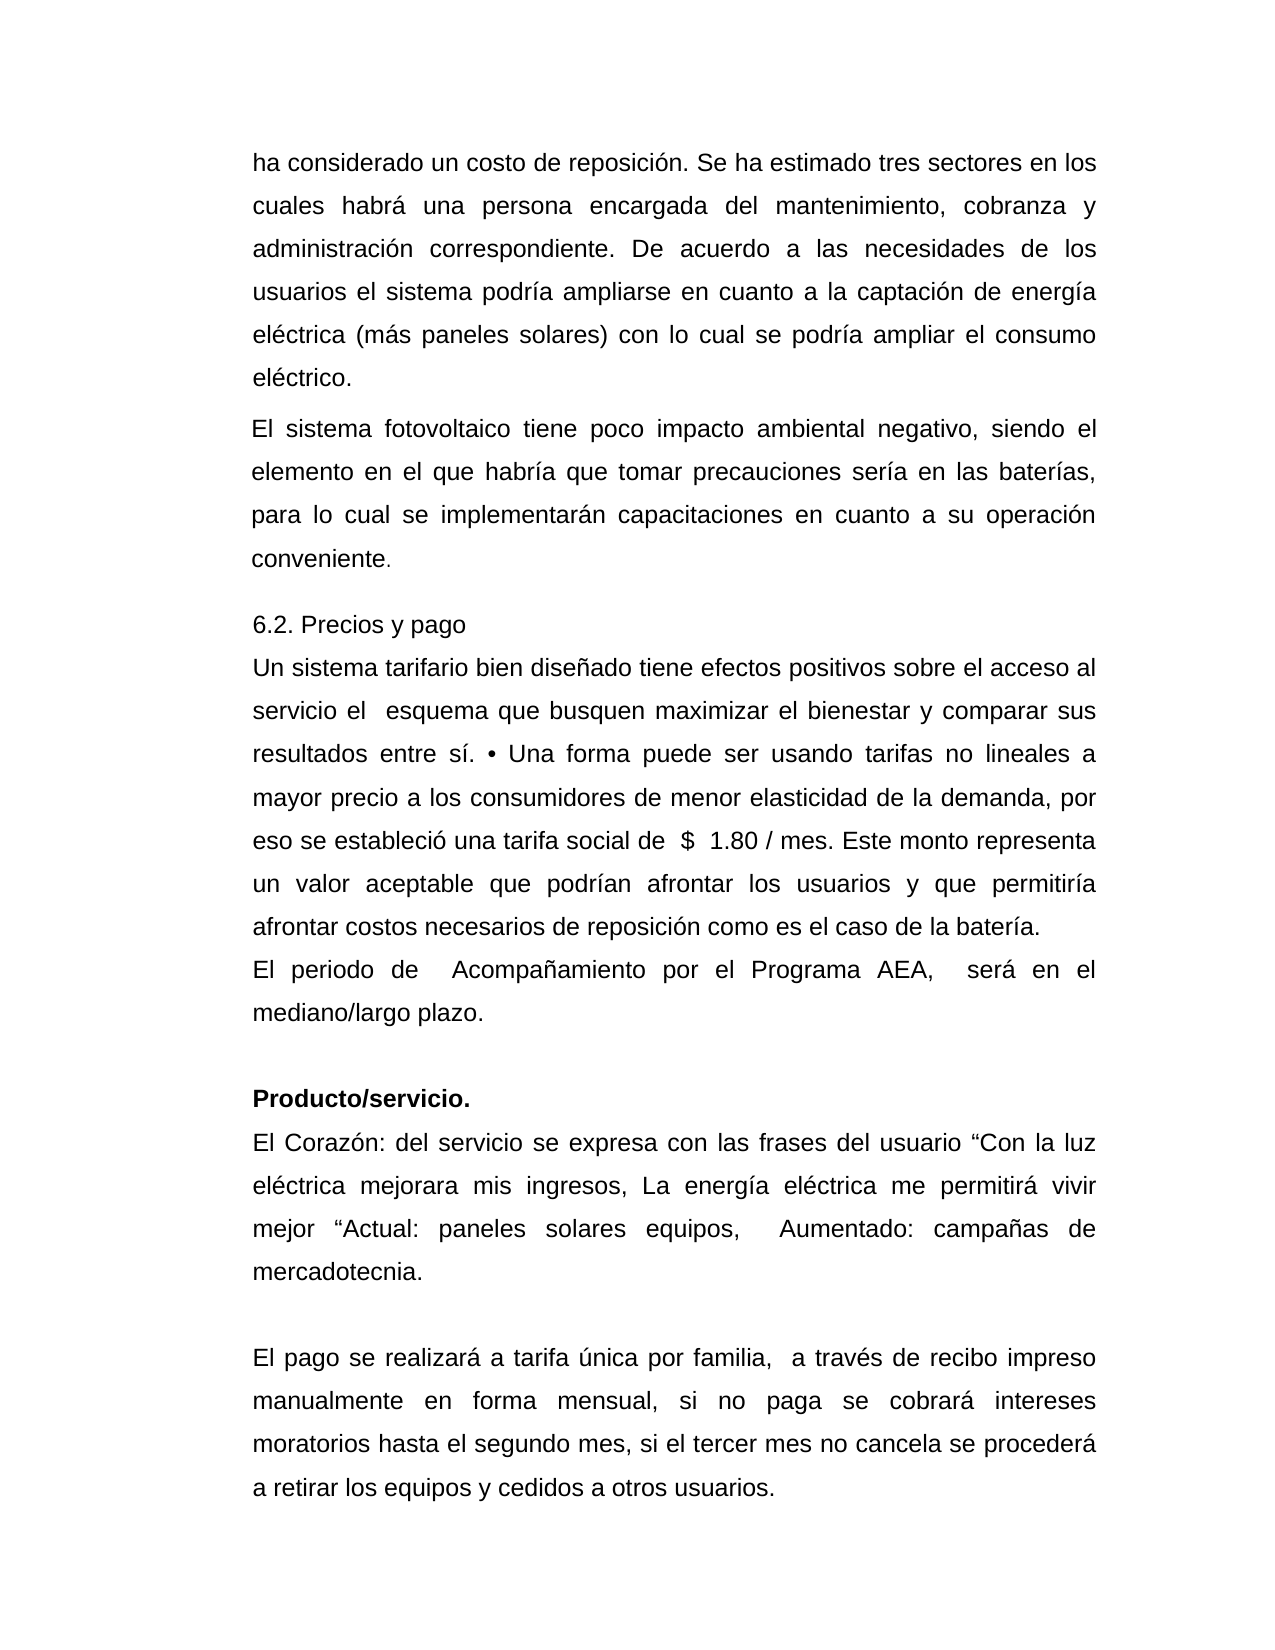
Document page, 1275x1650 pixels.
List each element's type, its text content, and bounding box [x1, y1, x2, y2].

list Un sistema tarifario bien diseñado tiene efectos positivos sobre el acceso al servicio el esquema que busquen maximizar el bienestar y comparar sus resultados entre sí. • Una forma puede ser usando tarifas no lineales a mayor precio a los consumidores de menor elasticidad de la demanda, por eso se estableció una tarifa social de $ 1.80 / mes. Este monto representa un valor aceptable que podrían afrontar los usuarios y que permitiría afrontar costos necesarios de reposición como es el caso de la batería. [252, 653, 1098, 941]
text El sistema fotovoltaico tiene poco impacto ambiental negativo, siendo el elemento en el que habría que tomar precauciones sería en las baterías, para lo cual se implementarán capacitaciones en cuanto a su operación conveniente. [251, 414, 1098, 572]
list El Corazón: del servicio se expresa con las frases del usuario “Con la luz eléctrica mejorara mis ingresos, La energía eléctrica me permitirá vivir mejor “Actual: paneles solares equipos, Aumentado: campañas de mercadotecnia. [252, 1128, 1098, 1286]
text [252, 148, 1098, 392]
list El pago se realizará a tarifa única por familia, a través de recibo impreso manualmente en forma mensual, si no paga se cobrará intereses moratorios hasta el segundo mes, si el tercer mes no cancela se procederá a retirar los equipos y cedidos a otros usuarios. [252, 1343, 1098, 1501]
list Producto/servicio. [252, 1084, 1098, 1113]
list El periodo de Acompañamiento por el Programa AEA, será en el mediano/largo plazo. [252, 955, 1098, 1027]
list 6.2. Precios y pago [252, 610, 1098, 639]
